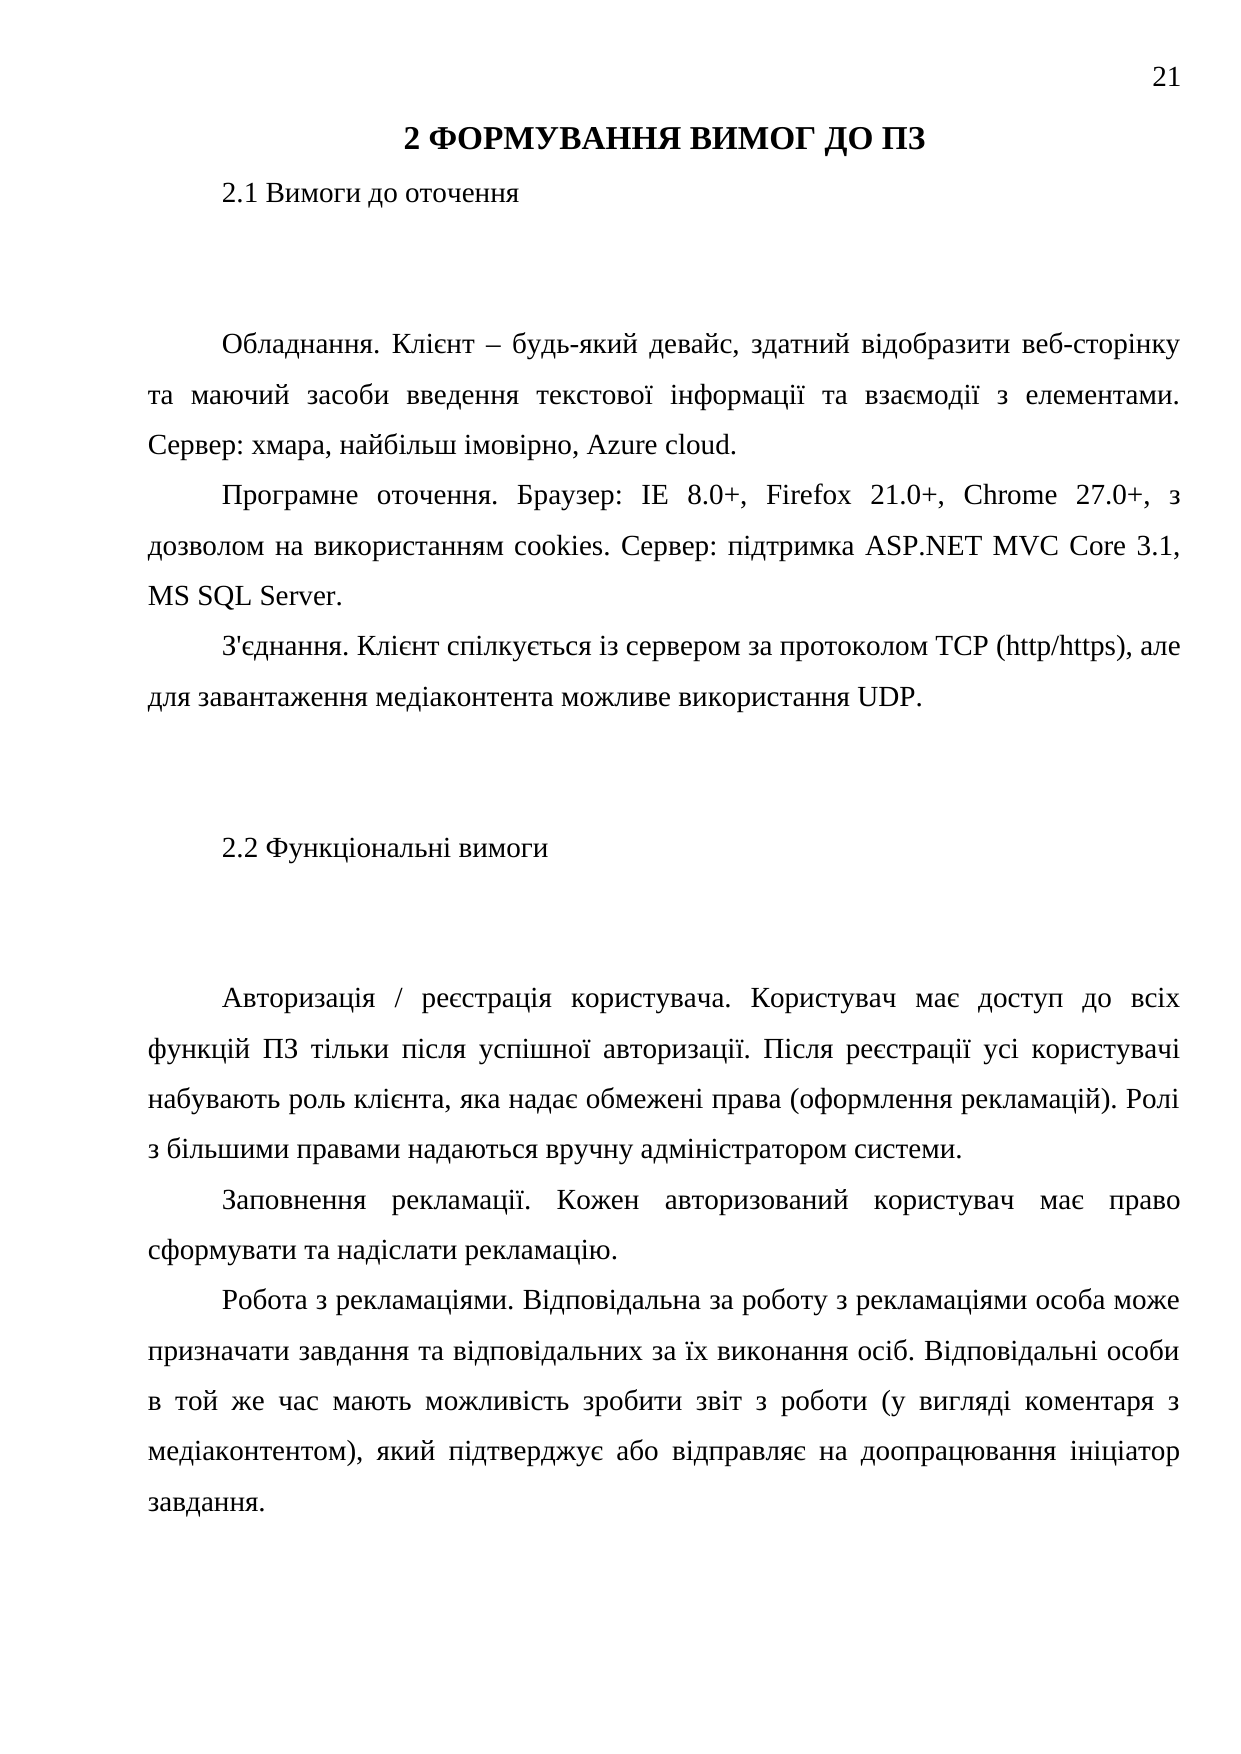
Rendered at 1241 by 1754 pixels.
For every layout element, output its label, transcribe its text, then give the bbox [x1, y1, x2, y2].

text Обладнання. Клієнт – будь-який девайс, здатний відобразити веб-сторінку та маючий засоби введення текстової інформації та взаємодії з елементами. Сервер: хмара, найбільш імовірно, Azure cloud. [148, 327, 1181, 461]
text З'єднання. Клієнт спілкується із сервером за протоколом TCP (http/https), але для завантаження медіаконтента можливе використання UDP. [148, 628, 1181, 712]
text Робота з рекламаціями. Відповідальна за роботу з рекламаціями особа може призначати завдання та відповідальних за їх виконання осіб. Відповідальні особи в той же час мають можливість зробити звіт з роботи (у вигляді коментаря з медіаконтентом), який підтверджує або відправляє на доопрацювання ініціатор завдання. [148, 1282, 1181, 1517]
subtitle 2 Формування вимог до ПЗ [148, 118, 1181, 156]
text Авторизація / реєстрація користувача. Користувач має доступ до всіх функцій ПЗ тільки після успішної авторизації. Після реєстрації усі користувачі набувають роль клієнта, яка надає обмежені права (оформлення рекламацій). Ролі з більшими правами надаються вручну адміністратором системи. [148, 981, 1181, 1165]
subtitle 2.1 Вимоги до оточення [148, 176, 1181, 209]
subtitle 2.2 Функціональні вимоги [148, 830, 1181, 863]
text Заповнення рекламації. Кожен авторизований користувач має право сформувати та надіслати рекламацію. [148, 1182, 1181, 1266]
text Програмне оточення. Браузер: IE 8.0+, Firefox 21.0+, Chrome 27.0+, з дозволом на використанням cookies. Сервер: підтримка ASP.NET MVC Core 3.1, MS SQL Server. [148, 477, 1181, 612]
